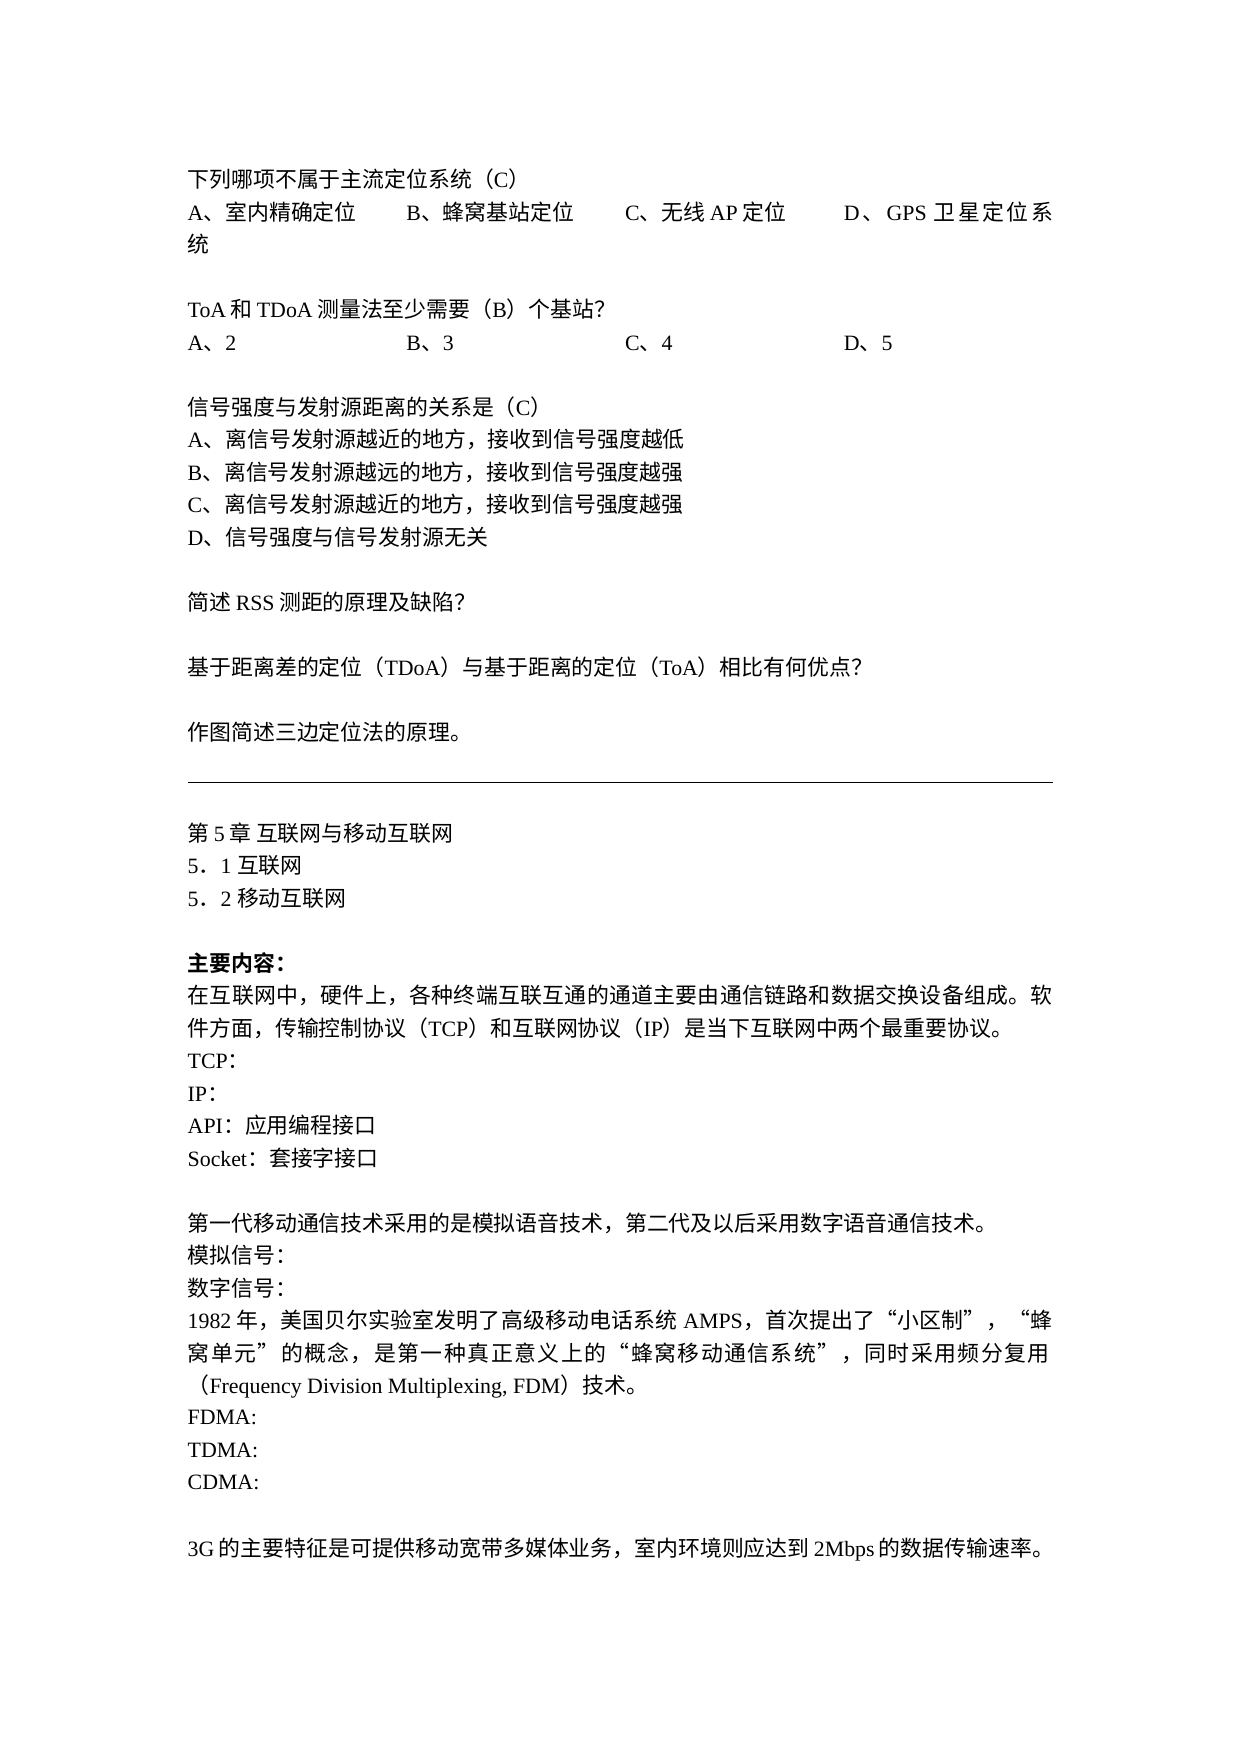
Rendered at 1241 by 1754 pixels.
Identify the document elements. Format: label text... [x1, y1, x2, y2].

text 第一代移动通信技术采用的是模拟语音技术，第二代及以后采用数字语音通信技术。 [187, 1206, 1053, 1238]
text 5．1 互联网 [187, 848, 1053, 881]
text A、2 B、3 C、4 D、5 [187, 324, 1053, 357]
text TDMA: [187, 1433, 1053, 1466]
text IP： [187, 1076, 1053, 1108]
text C、离信号发射源越近的地方，接收到信号强度越强 [187, 487, 1053, 519]
text A、室内精确定位 B、蜂窝基站定位 C、无线AP定位 D、GPS卫星定位系统 [187, 194, 1053, 259]
text 第5章 互联网与移动互联网 [187, 816, 1053, 848]
text ToA和TDoA测量法至少需要（B）个基站？ [187, 292, 1053, 324]
text B、离信号发射源越远的地方，接收到信号强度越强 [187, 454, 1053, 487]
text 1982年，美国贝尔实验室发明了高级移动电话系统AMPS，首次提出了“小区制”，“蜂窝单元”的概念，是第一种真正意义上的“蜂窝移动通信系统”，同时采用频分复用（Frequency Division Multiplexing, FDM）技术。 [187, 1303, 1053, 1401]
text 下列哪项不属于主流定位系统（C） [187, 162, 1053, 194]
text 作图简述三边定位法的原理。 [187, 714, 1053, 747]
text TCP： [187, 1043, 1053, 1076]
text 3G的主要特征是可提供移动宽带多媒体业务，室内环境则应达到2Mbps的数据传输速率。 [187, 1531, 1053, 1563]
text 信号强度与发射源距离的关系是（C） [187, 389, 1053, 422]
text API：应用编程接口 [187, 1108, 1053, 1141]
text 5．2 移动互联网 [187, 881, 1053, 913]
text 模拟信号： [187, 1238, 1053, 1271]
text D、信号强度与信号发射源无关 [187, 519, 1053, 552]
text 数字信号： [187, 1271, 1053, 1303]
text 基于距离差的定位（TDoA）与基于距离的定位（ToA）相比有何优点？ [187, 649, 1053, 682]
text Socket：套接字接口 [187, 1141, 1053, 1173]
text 在互联网中，硬件上，各种终端互联互通的通道主要由通信链路和数据交换设备组成。软件方面，传输控制协议（TCP）和互联网协议（IP）是当下互联网中两个最重要协议。 [187, 978, 1053, 1043]
text FDMA: [187, 1401, 1053, 1433]
text A、离信号发射源越近的地方，接收到信号强度越低 [187, 422, 1053, 454]
text CDMA: [187, 1466, 1053, 1498]
text 简述RSS测距的原理及缺陷？ [187, 584, 1053, 617]
text 主要内容： [187, 946, 1053, 978]
